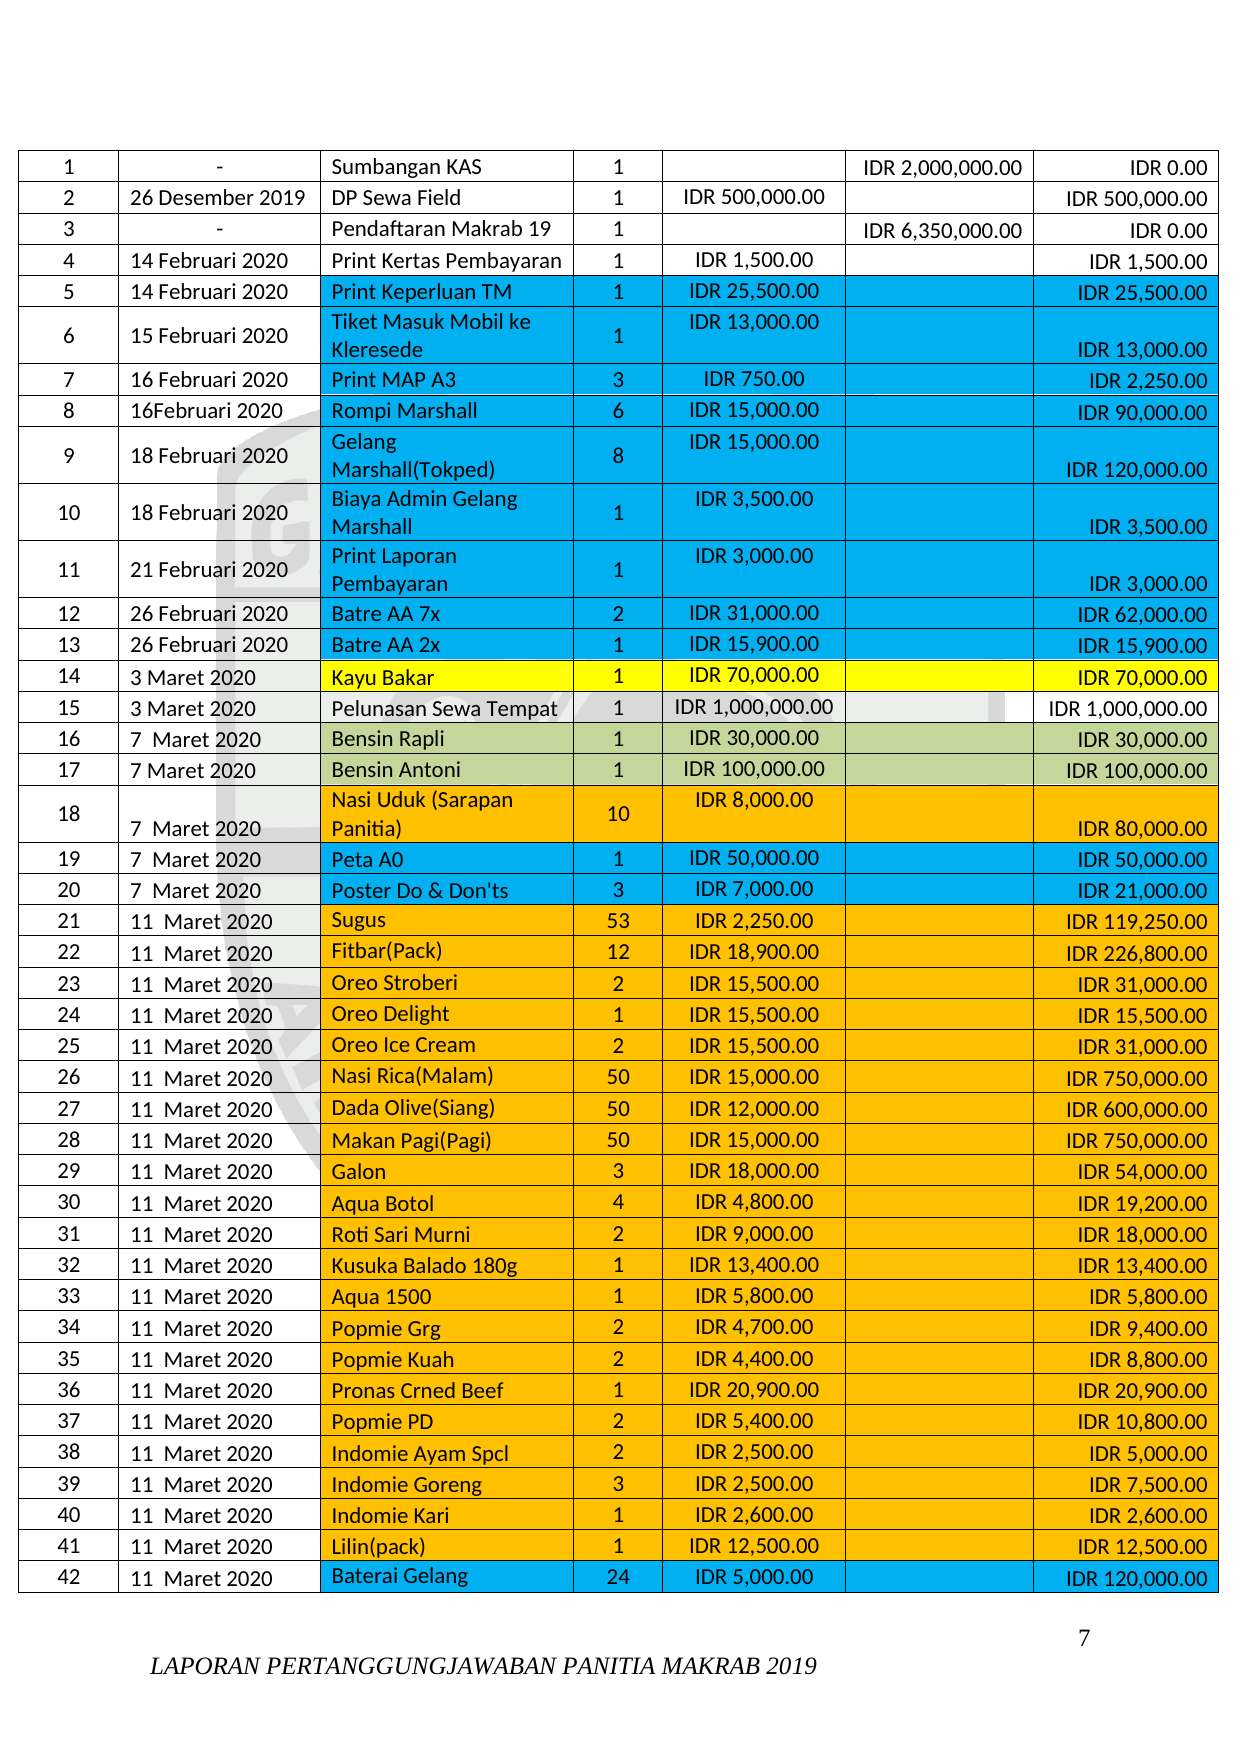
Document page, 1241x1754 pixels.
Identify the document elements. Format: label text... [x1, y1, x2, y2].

table_cell 3 Maret 2020 [119, 692, 320, 722]
table_cell IDR 62,000.00 [1034, 598, 1218, 628]
table_cell [846, 1093, 1033, 1123]
table_cell IDR 50,000.00 [663, 843, 845, 873]
table_cell 11 Maret 2020 [119, 1061, 320, 1092]
table_cell [846, 1499, 1033, 1529]
table_cell IDR 13,400.00 [663, 1249, 845, 1279]
table_cell 11 Maret 2020 [119, 1218, 320, 1248]
table_cell 30 [19, 1186, 118, 1217]
table_cell 21 Februari 2020 [119, 541, 320, 597]
table_cell [846, 1061, 1033, 1092]
table_cell Print MAP A3 [321, 364, 573, 394]
table_cell [846, 968, 1033, 998]
table_cell Nasi Rica(Malam) [321, 1061, 573, 1092]
table_cell 39 [19, 1468, 118, 1498]
table_cell IDR 15,000.00 [663, 396, 845, 426]
table_cell [846, 723, 1033, 753]
table_cell IDR 25,500.00 [663, 276, 845, 306]
table_cell 11 Maret 2020 [119, 1249, 320, 1279]
table_cell 29 [19, 1155, 118, 1185]
table_cell 11 Maret 2020 [119, 1093, 320, 1123]
table_cell 50 [574, 1061, 662, 1092]
table_cell IDR 226,800.00 [1034, 936, 1218, 967]
table_cell IDR 10,800.00 [1034, 1405, 1218, 1435]
table_cell IDR 18,000.00 [663, 1155, 845, 1185]
table_cell [846, 276, 1033, 306]
table_cell IDR 70,000.00 [663, 661, 845, 691]
table_cell [846, 874, 1033, 904]
table_cell IDR 100,000.00 [1034, 754, 1218, 784]
table_cell [846, 541, 1033, 597]
table_cell Bensin Antoni [321, 754, 573, 784]
table_cell 11 Maret 2020 [119, 1436, 320, 1467]
table_cell 1 [574, 661, 662, 691]
table_cell [846, 1561, 1033, 1592]
table_cell Roti Sari Murni [321, 1218, 573, 1248]
table_cell IDR 2,500.00 [663, 1468, 845, 1498]
table_cell IDR 119,250.00 [1034, 905, 1218, 935]
table_cell IDR 70,000.00 [1034, 661, 1218, 691]
table_cell 11 Maret 2020 [119, 1311, 320, 1342]
table_cell Oreo Delight [321, 999, 573, 1029]
table_cell IDR 1,500.00 [663, 245, 845, 275]
table_cell 26 Februari 2020 [119, 629, 320, 659]
table_cell 11 Maret 2020 [119, 1343, 320, 1373]
table_cell 7 Maret 2020 [119, 843, 320, 873]
table_cell IDR 15,500.00 [663, 968, 845, 998]
table_cell 32 [19, 1249, 118, 1279]
table_cell IDR 4,800.00 [663, 1186, 845, 1217]
table_cell 1 [574, 1374, 662, 1404]
table_cell [846, 661, 1033, 691]
table_cell IDR 500,000.00 [663, 182, 845, 212]
table_cell 11 Maret 2020 [119, 1561, 320, 1592]
table_cell Tiket Masuk Mobil ke Kleresede [321, 307, 573, 363]
table_cell IDR 90,000.00 [1034, 396, 1218, 426]
table_cell 1 [574, 999, 662, 1029]
table_cell IDR 12,500.00 [1034, 1530, 1218, 1560]
table_cell 11 Maret 2020 [119, 1374, 320, 1404]
table_cell IDR 13,400.00 [1034, 1249, 1218, 1279]
table_cell IDR 750,000.00 [1034, 1124, 1218, 1154]
table_cell [846, 1030, 1033, 1060]
table_cell Popmie PD [321, 1405, 573, 1435]
table_cell 21 [19, 905, 118, 935]
table_cell 1 [574, 1530, 662, 1560]
table_cell IDR 2,500.00 [663, 1436, 845, 1467]
table_cell 18 Februari 2020 [119, 427, 320, 483]
table_cell 34 [19, 1311, 118, 1342]
table_cell [846, 245, 1033, 275]
table_cell IDR 30,000.00 [663, 723, 845, 753]
table_cell 16 [19, 723, 118, 753]
table_cell 11 Maret 2020 [119, 1280, 320, 1310]
table_cell [846, 307, 1033, 363]
table_cell 6 [574, 396, 662, 426]
table_cell IDR 3,000.00 [663, 541, 845, 597]
table_cell 7 Maret 2020 [119, 874, 320, 904]
table_cell IDR 120,000.00 [1034, 1561, 1218, 1592]
table_cell Popmie Kuah [321, 1343, 573, 1373]
table_cell 2 [574, 1436, 662, 1467]
table_cell 3 [574, 364, 662, 394]
table_cell 11 Maret 2020 [119, 1186, 320, 1217]
table_cell IDR 30,000.00 [1034, 723, 1218, 753]
table_cell Sumbangan KAS [321, 151, 573, 181]
table_cell IDR 1,000,000.00 [663, 692, 845, 722]
table_cell 41 [19, 1530, 118, 1560]
table_cell 10 [19, 484, 118, 540]
table_cell 1 [574, 307, 662, 363]
table_cell Oreo Ice Cream [321, 1030, 573, 1060]
table_cell IDR 5,800.00 [1034, 1280, 1218, 1310]
table_cell Poster Do & Don'ts [321, 874, 573, 904]
table_cell 13 [19, 629, 118, 659]
table_cell IDR 120,000.00 [1034, 427, 1218, 483]
table_cell [846, 1218, 1033, 1248]
table_cell 11 Maret 2020 [119, 1405, 320, 1435]
table_cell IDR 3,500.00 [1034, 484, 1218, 540]
table_cell [846, 843, 1033, 873]
table_cell 12 [574, 936, 662, 967]
table_cell [846, 692, 1033, 722]
table_cell IDR 31,000.00 [663, 598, 845, 628]
table_cell 16 Februari 2020 [119, 364, 320, 394]
table_cell 11 Maret 2020 [119, 999, 320, 1029]
table_cell Aqua Botol [321, 1186, 573, 1217]
table_cell 11 Maret 2020 [119, 1030, 320, 1060]
table_cell 31 [19, 1218, 118, 1248]
table_cell Kayu Bakar [321, 661, 573, 691]
table_cell 2 [574, 1311, 662, 1342]
table_cell Biaya Admin Gelang Marshall [321, 484, 573, 540]
table_cell 28 [19, 1124, 118, 1154]
table_cell IDR 500,000.00 [1034, 182, 1218, 212]
table_cell Fitbar(Pack) [321, 936, 573, 967]
table_cell 11 Maret 2020 [119, 1530, 320, 1560]
table_cell 16Februari 2020 [119, 396, 320, 426]
table_cell 14 Februari 2020 [119, 245, 320, 275]
table_cell IDR 25,500.00 [1034, 276, 1218, 306]
table_cell [846, 1374, 1033, 1404]
table_cell 1 [19, 151, 118, 181]
table_cell IDR 15,000.00 [663, 1061, 845, 1092]
table_cell [846, 1468, 1033, 1498]
table_cell IDR 0.00 [1034, 151, 1218, 181]
table_cell 15 [19, 692, 118, 722]
table_cell 8 [574, 427, 662, 483]
table_cell 11 Maret 2020 [119, 1468, 320, 1498]
table_cell 37 [19, 1405, 118, 1435]
table_cell 53 [574, 905, 662, 935]
table_cell IDR 5,800.00 [663, 1280, 845, 1310]
table_cell 5 [19, 276, 118, 306]
table_cell IDR 54,000.00 [1034, 1155, 1218, 1185]
table_cell 4 [574, 1186, 662, 1217]
table_cell 7 Maret 2020 [119, 723, 320, 753]
table_cell 42 [19, 1561, 118, 1592]
table_cell [663, 214, 845, 244]
table_cell 50 [574, 1093, 662, 1123]
table_cell 3 Maret 2020 [119, 661, 320, 691]
table_cell - [119, 151, 320, 181]
table_cell IDR 1,500.00 [1034, 245, 1218, 275]
table_cell Pelunasan Sewa Tempat [321, 692, 573, 722]
table_cell Nasi Uduk (Sarapan Panitia) [321, 786, 573, 842]
table_cell 1 [574, 843, 662, 873]
table_cell 33 [19, 1280, 118, 1310]
table_cell 1 [574, 276, 662, 306]
table_cell 1 [574, 1280, 662, 1310]
table_cell 23 [19, 968, 118, 998]
table_cell IDR 750,000.00 [1034, 1061, 1218, 1092]
table_cell IDR 5,000.00 [663, 1561, 845, 1592]
table_cell Baterai Gelang [321, 1561, 573, 1592]
table_cell Print Kertas Pembayaran [321, 245, 573, 275]
table_cell Rompi Marshall [321, 396, 573, 426]
table_cell IDR 5,400.00 [663, 1405, 845, 1435]
table_cell IDR 3,000.00 [1034, 541, 1218, 597]
table_cell IDR 8,000.00 [663, 786, 845, 842]
table_cell IDR 20,900.00 [663, 1374, 845, 1404]
table_cell Aqua 1500 [321, 1280, 573, 1310]
table_cell 1 [574, 1249, 662, 1279]
table_cell IDR 2,250.00 [1034, 364, 1218, 394]
table_cell 1 [574, 692, 662, 722]
table_cell 1 [574, 629, 662, 659]
table_cell 26 [19, 1061, 118, 1092]
table_cell IDR 13,000.00 [1034, 307, 1218, 363]
table_cell 24 [19, 999, 118, 1029]
table_cell 20 [19, 874, 118, 904]
table_cell 19 [19, 843, 118, 873]
table_cell 15 Februari 2020 [119, 307, 320, 363]
table_cell Indomie Ayam Spcl [321, 1436, 573, 1467]
table_cell [846, 598, 1033, 628]
table_cell 22 [19, 936, 118, 967]
table_cell 1 [574, 541, 662, 597]
table_cell IDR 8,800.00 [1034, 1343, 1218, 1373]
table_cell Peta A0 [321, 843, 573, 873]
table_cell Pronas Crned Beef [321, 1374, 573, 1404]
table_cell 1 [574, 1499, 662, 1529]
table_cell IDR 2,000,000.00 [846, 151, 1033, 181]
table_cell 2 [19, 182, 118, 212]
table_cell 8 [19, 396, 118, 426]
table_cell [663, 151, 845, 181]
table_cell [846, 1124, 1033, 1154]
table_cell 6 [19, 307, 118, 363]
table_cell 18 [19, 786, 118, 842]
table_cell 2 [574, 1343, 662, 1373]
table_cell 4 [19, 245, 118, 275]
table_cell IDR 21,000.00 [1034, 874, 1218, 904]
table_cell IDR 2,600.00 [663, 1499, 845, 1529]
table_cell 11 Maret 2020 [119, 936, 320, 967]
table_cell IDR 750.00 [663, 364, 845, 394]
table_cell IDR 9,400.00 [1034, 1311, 1218, 1342]
table_cell IDR 15,900.00 [663, 629, 845, 659]
table_cell Print Laporan Pembayaran [321, 541, 573, 597]
table_cell IDR 1,000,000.00 [1034, 692, 1218, 722]
table_cell Kusuka Balado 180g [321, 1249, 573, 1279]
table_cell 24 [574, 1561, 662, 1592]
table_cell [846, 1436, 1033, 1467]
table_cell 11 Maret 2020 [119, 905, 320, 935]
table_cell 1 [574, 151, 662, 181]
table_cell [846, 1343, 1033, 1373]
table_cell Sugus [321, 905, 573, 935]
table_cell DP Sewa Field [321, 182, 573, 212]
table_cell IDR 7,500.00 [1034, 1468, 1218, 1498]
table_cell IDR 9,000.00 [663, 1218, 845, 1248]
table_cell IDR 600,000.00 [1034, 1093, 1218, 1123]
table_cell 2 [574, 598, 662, 628]
table_cell [846, 1530, 1033, 1560]
table_cell 11 Maret 2020 [119, 1155, 320, 1185]
table_cell [846, 754, 1033, 784]
table_cell [846, 1280, 1033, 1310]
table_cell 12 [19, 598, 118, 628]
table_cell [846, 1405, 1033, 1435]
table_cell [846, 905, 1033, 935]
table_cell Dada Olive(Siang) [321, 1093, 573, 1123]
table_cell [846, 629, 1033, 659]
table_cell IDR 0.00 [1034, 214, 1218, 244]
table_cell IDR 31,000.00 [1034, 968, 1218, 998]
table_cell IDR 18,900.00 [663, 936, 845, 967]
table_cell Indomie Kari [321, 1499, 573, 1529]
table_cell Batre AA 2x [321, 629, 573, 659]
table_cell Pendaftaran Makrab 19 [321, 214, 573, 244]
table_cell 36 [19, 1374, 118, 1404]
table_cell IDR 12,500.00 [663, 1530, 845, 1560]
table_cell IDR 13,000.00 [663, 307, 845, 363]
table_cell Oreo Stroberi [321, 968, 573, 998]
table_cell IDR 4,400.00 [663, 1343, 845, 1373]
table_cell IDR 15,000.00 [663, 427, 845, 483]
table_cell Batre AA 7x [321, 598, 573, 628]
table_cell 7 [19, 364, 118, 394]
table_cell [846, 1311, 1033, 1342]
table_cell IDR 6,350,000.00 [846, 214, 1033, 244]
table_cell IDR 3,500.00 [663, 484, 845, 540]
table_cell 17 [19, 754, 118, 784]
table_cell 7 Maret 2020 [119, 754, 320, 784]
table_cell [846, 396, 1033, 426]
table_cell [846, 1155, 1033, 1185]
table_cell 9 [19, 427, 118, 483]
table_cell 11 Maret 2020 [119, 1124, 320, 1154]
table_cell IDR 20,900.00 [1034, 1374, 1218, 1404]
table_cell [846, 427, 1033, 483]
table_cell IDR 50,000.00 [1034, 843, 1218, 873]
table_cell 26 Februari 2020 [119, 598, 320, 628]
table_cell 50 [574, 1124, 662, 1154]
table_cell 2 [574, 968, 662, 998]
table_cell 2 [574, 1218, 662, 1248]
table_cell 3 [574, 1468, 662, 1498]
table_cell - [119, 214, 320, 244]
table_cell IDR 31,000.00 [1034, 1030, 1218, 1060]
table_cell 11 Maret 2020 [119, 968, 320, 998]
table_cell 2 [574, 1030, 662, 1060]
table_cell Gelang Marshall(Tokped) [321, 427, 573, 483]
table_cell Indomie Goreng [321, 1468, 573, 1498]
table_cell [846, 1186, 1033, 1217]
table_cell 14 Februari 2020 [119, 276, 320, 306]
table_cell [846, 182, 1033, 212]
table_cell 1 [574, 214, 662, 244]
table_cell 38 [19, 1436, 118, 1467]
table_cell 40 [19, 1499, 118, 1529]
table_cell Makan Pagi(Pagi) [321, 1124, 573, 1154]
table_cell 11 [19, 541, 118, 597]
table_cell 3 [574, 874, 662, 904]
table_cell IDR 19,200.00 [1034, 1186, 1218, 1217]
table_cell IDR 2,250.00 [663, 905, 845, 935]
table_cell 10 [574, 786, 662, 842]
table_cell IDR 15,500.00 [1034, 999, 1218, 1029]
table_cell [846, 1249, 1033, 1279]
table_cell Print Keperluan TM [321, 276, 573, 306]
table_cell [846, 786, 1033, 842]
table_cell IDR 15,500.00 [663, 999, 845, 1029]
table_cell IDR 18,000.00 [1034, 1218, 1218, 1248]
table_cell IDR 15,000.00 [663, 1124, 845, 1154]
table_cell 1 [574, 484, 662, 540]
table_cell IDR 7,000.00 [663, 874, 845, 904]
table_cell IDR 12,000.00 [663, 1093, 845, 1123]
table_cell 25 [19, 1030, 118, 1060]
table_cell Lilin(pack) [321, 1530, 573, 1560]
table_cell 35 [19, 1343, 118, 1373]
table_cell [846, 364, 1033, 394]
table_cell 3 [19, 214, 118, 244]
table_cell 2 [574, 1405, 662, 1435]
table_cell IDR 15,900.00 [1034, 629, 1218, 659]
table_cell 27 [19, 1093, 118, 1123]
table_cell [846, 484, 1033, 540]
table_cell IDR 80,000.00 [1034, 786, 1218, 842]
table_cell 1 [574, 723, 662, 753]
table_cell Bensin Rapli [321, 723, 573, 753]
table_cell IDR 100,000.00 [663, 754, 845, 784]
table_cell 1 [574, 754, 662, 784]
table_cell IDR 15,500.00 [663, 1030, 845, 1060]
table_cell Popmie Grg [321, 1311, 573, 1342]
table_cell 7 Maret 2020 [119, 786, 320, 842]
table_cell IDR 5,000.00 [1034, 1436, 1218, 1467]
table_cell 1 [574, 245, 662, 275]
table_cell 18 Februari 2020 [119, 484, 320, 540]
table_cell Galon [321, 1155, 573, 1185]
table_cell IDR 2,600.00 [1034, 1499, 1218, 1529]
table_cell 11 Maret 2020 [119, 1499, 320, 1529]
table_cell IDR 4,700.00 [663, 1311, 845, 1342]
table_cell [846, 936, 1033, 967]
table_cell 1 [574, 182, 662, 212]
table_cell 26 Desember 2019 [119, 182, 320, 212]
table_cell 14 [19, 661, 118, 691]
table_cell 3 [574, 1155, 662, 1185]
table_cell [846, 999, 1033, 1029]
